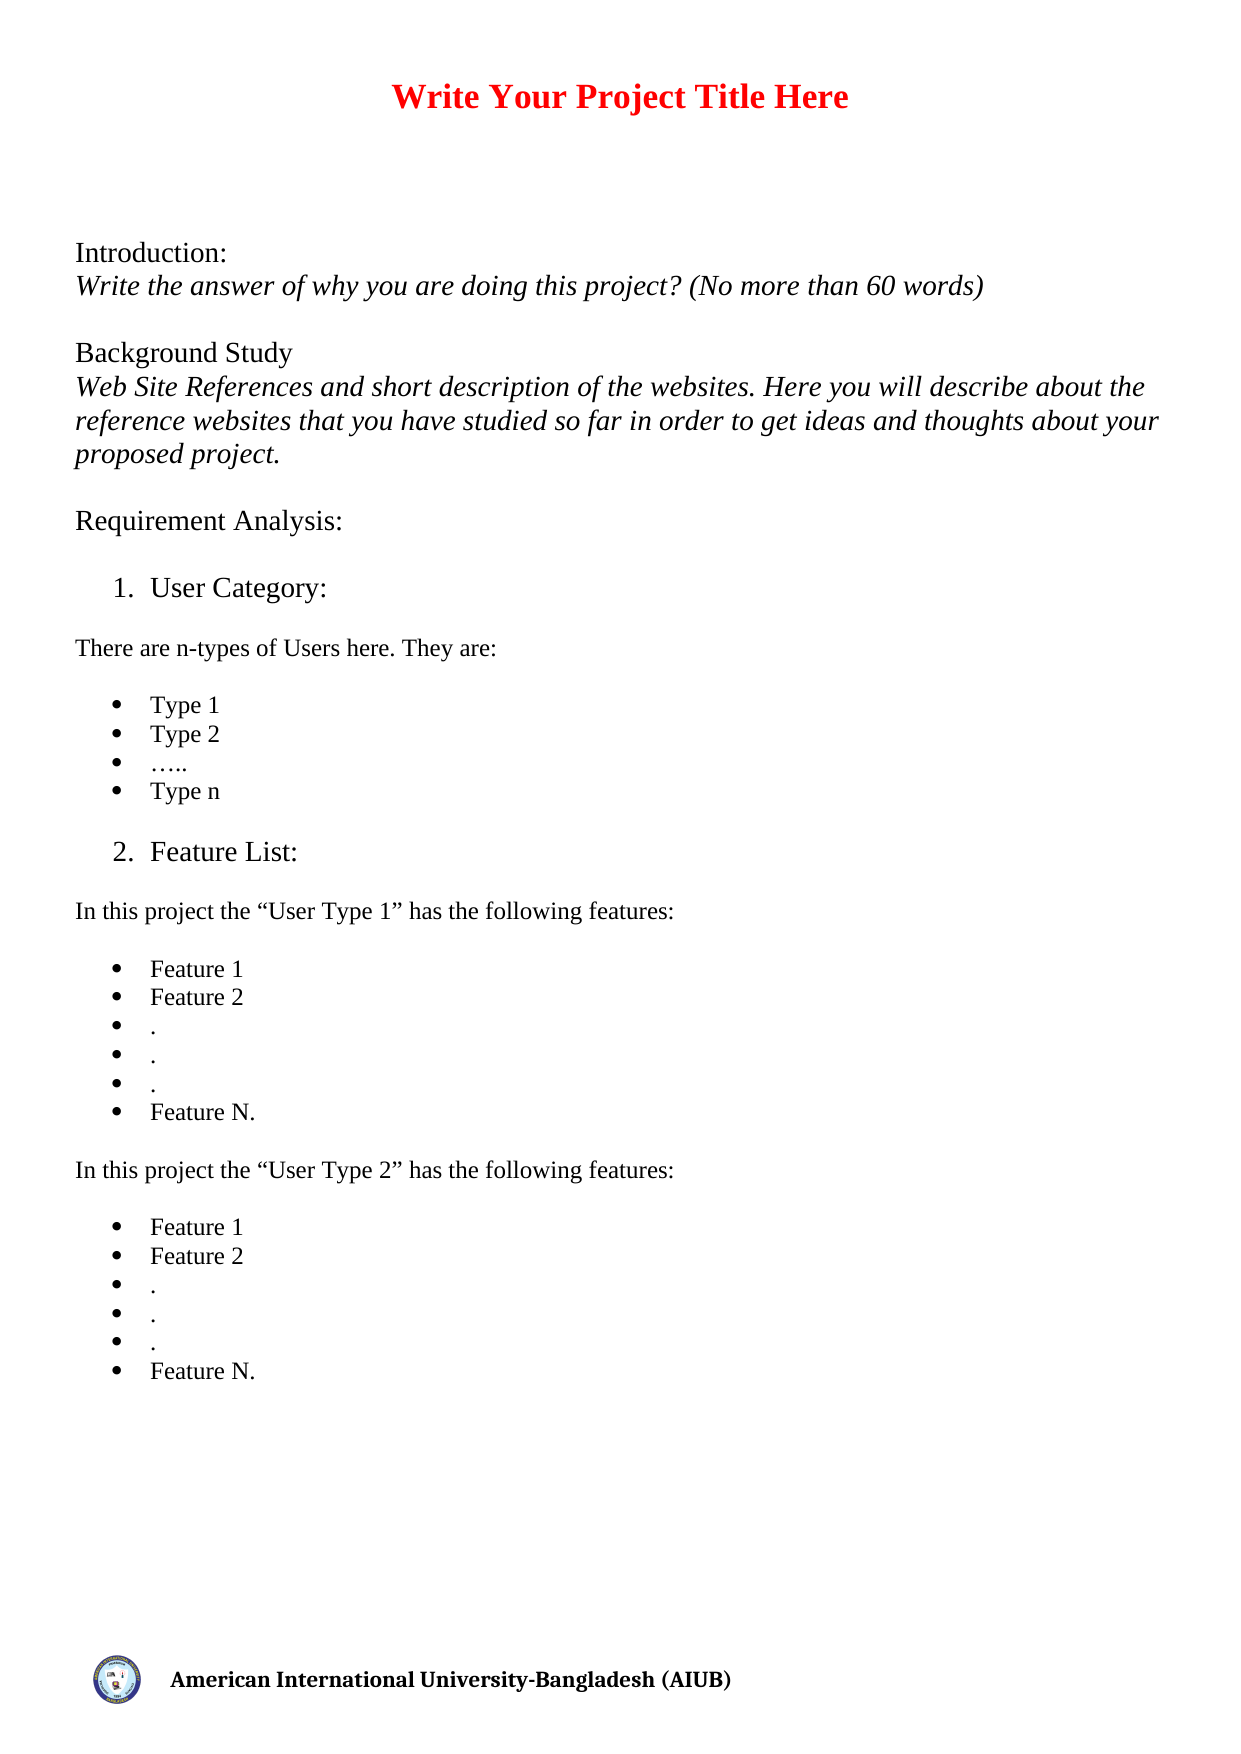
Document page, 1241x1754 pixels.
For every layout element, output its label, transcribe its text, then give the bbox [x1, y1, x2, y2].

list . [112, 1011, 1165, 1040]
text Introduction: [75, 235, 1165, 268]
list User Category: [112, 570, 1165, 604]
text Background Study [75, 336, 1165, 369]
text In this project the “User Type 1” has the following features: [75, 896, 1165, 925]
list . [112, 1040, 1165, 1069]
list Feature 2 [112, 982, 1165, 1011]
list . [112, 1069, 1165, 1097]
list Feature N. [112, 1097, 1165, 1126]
list Feature 1 [112, 954, 1165, 982]
text There are n-types of Users here. They are: [75, 633, 1165, 661]
list Type n [112, 776, 1165, 805]
list Feature 2 [112, 1241, 1165, 1270]
list ….. [112, 748, 1165, 776]
text In this project the “User Type 2” has the following features: [75, 1155, 1165, 1184]
list Type 1 [112, 690, 1165, 719]
list Type 2 [112, 719, 1165, 748]
text Write the answer of why you are doing this project? (No more than 60 words) [75, 268, 1165, 302]
list Feature 1 [112, 1212, 1165, 1241]
list . [112, 1299, 1165, 1327]
text Web Site References and short description of the websites. Here you will describe about the reference websites that you have studied so far in order to get ideas and thoughts about your proposed project. [75, 369, 1165, 470]
list Feature List: [112, 834, 1165, 867]
list Feature N. [112, 1356, 1165, 1385]
list . [112, 1327, 1165, 1356]
text Requirement Analysis: [75, 503, 1165, 537]
list . [112, 1270, 1165, 1299]
picture [92, 1654, 142, 1705]
